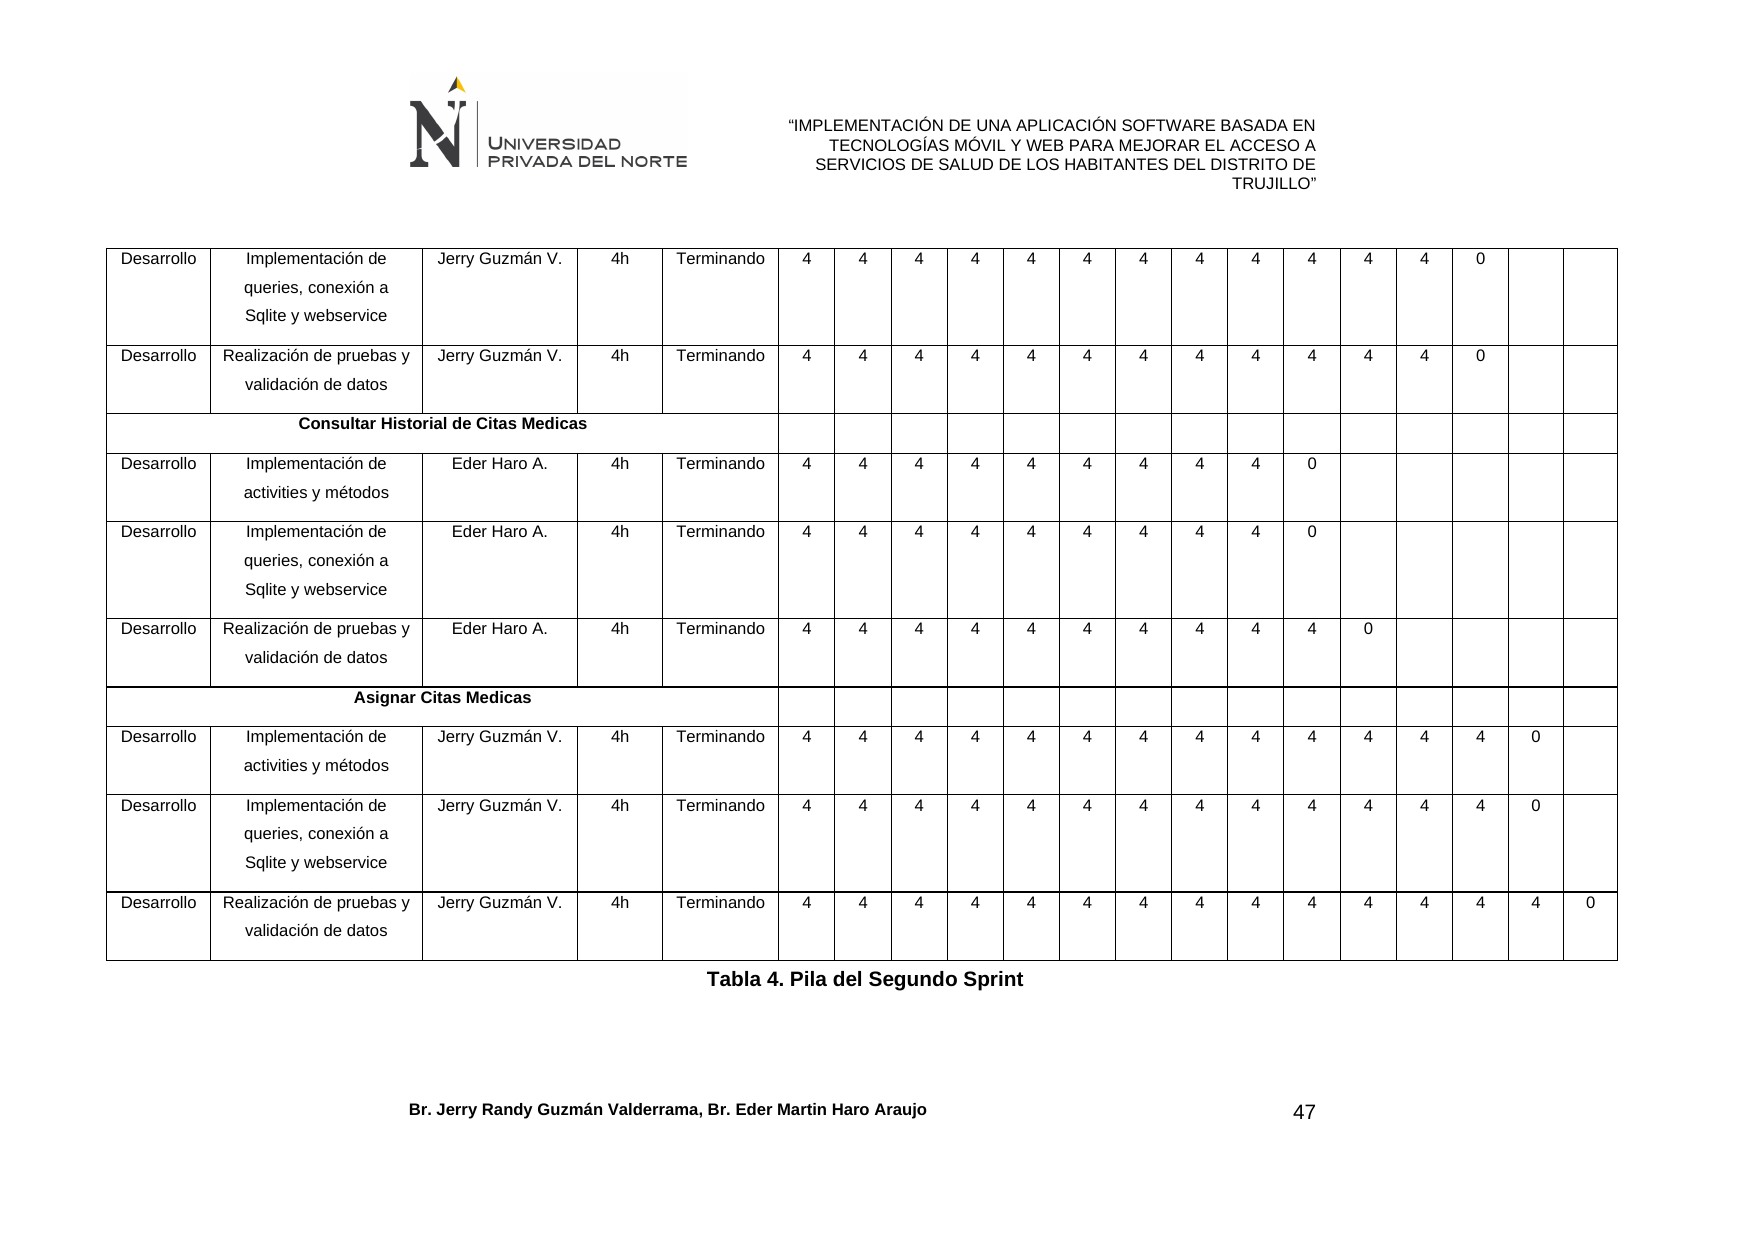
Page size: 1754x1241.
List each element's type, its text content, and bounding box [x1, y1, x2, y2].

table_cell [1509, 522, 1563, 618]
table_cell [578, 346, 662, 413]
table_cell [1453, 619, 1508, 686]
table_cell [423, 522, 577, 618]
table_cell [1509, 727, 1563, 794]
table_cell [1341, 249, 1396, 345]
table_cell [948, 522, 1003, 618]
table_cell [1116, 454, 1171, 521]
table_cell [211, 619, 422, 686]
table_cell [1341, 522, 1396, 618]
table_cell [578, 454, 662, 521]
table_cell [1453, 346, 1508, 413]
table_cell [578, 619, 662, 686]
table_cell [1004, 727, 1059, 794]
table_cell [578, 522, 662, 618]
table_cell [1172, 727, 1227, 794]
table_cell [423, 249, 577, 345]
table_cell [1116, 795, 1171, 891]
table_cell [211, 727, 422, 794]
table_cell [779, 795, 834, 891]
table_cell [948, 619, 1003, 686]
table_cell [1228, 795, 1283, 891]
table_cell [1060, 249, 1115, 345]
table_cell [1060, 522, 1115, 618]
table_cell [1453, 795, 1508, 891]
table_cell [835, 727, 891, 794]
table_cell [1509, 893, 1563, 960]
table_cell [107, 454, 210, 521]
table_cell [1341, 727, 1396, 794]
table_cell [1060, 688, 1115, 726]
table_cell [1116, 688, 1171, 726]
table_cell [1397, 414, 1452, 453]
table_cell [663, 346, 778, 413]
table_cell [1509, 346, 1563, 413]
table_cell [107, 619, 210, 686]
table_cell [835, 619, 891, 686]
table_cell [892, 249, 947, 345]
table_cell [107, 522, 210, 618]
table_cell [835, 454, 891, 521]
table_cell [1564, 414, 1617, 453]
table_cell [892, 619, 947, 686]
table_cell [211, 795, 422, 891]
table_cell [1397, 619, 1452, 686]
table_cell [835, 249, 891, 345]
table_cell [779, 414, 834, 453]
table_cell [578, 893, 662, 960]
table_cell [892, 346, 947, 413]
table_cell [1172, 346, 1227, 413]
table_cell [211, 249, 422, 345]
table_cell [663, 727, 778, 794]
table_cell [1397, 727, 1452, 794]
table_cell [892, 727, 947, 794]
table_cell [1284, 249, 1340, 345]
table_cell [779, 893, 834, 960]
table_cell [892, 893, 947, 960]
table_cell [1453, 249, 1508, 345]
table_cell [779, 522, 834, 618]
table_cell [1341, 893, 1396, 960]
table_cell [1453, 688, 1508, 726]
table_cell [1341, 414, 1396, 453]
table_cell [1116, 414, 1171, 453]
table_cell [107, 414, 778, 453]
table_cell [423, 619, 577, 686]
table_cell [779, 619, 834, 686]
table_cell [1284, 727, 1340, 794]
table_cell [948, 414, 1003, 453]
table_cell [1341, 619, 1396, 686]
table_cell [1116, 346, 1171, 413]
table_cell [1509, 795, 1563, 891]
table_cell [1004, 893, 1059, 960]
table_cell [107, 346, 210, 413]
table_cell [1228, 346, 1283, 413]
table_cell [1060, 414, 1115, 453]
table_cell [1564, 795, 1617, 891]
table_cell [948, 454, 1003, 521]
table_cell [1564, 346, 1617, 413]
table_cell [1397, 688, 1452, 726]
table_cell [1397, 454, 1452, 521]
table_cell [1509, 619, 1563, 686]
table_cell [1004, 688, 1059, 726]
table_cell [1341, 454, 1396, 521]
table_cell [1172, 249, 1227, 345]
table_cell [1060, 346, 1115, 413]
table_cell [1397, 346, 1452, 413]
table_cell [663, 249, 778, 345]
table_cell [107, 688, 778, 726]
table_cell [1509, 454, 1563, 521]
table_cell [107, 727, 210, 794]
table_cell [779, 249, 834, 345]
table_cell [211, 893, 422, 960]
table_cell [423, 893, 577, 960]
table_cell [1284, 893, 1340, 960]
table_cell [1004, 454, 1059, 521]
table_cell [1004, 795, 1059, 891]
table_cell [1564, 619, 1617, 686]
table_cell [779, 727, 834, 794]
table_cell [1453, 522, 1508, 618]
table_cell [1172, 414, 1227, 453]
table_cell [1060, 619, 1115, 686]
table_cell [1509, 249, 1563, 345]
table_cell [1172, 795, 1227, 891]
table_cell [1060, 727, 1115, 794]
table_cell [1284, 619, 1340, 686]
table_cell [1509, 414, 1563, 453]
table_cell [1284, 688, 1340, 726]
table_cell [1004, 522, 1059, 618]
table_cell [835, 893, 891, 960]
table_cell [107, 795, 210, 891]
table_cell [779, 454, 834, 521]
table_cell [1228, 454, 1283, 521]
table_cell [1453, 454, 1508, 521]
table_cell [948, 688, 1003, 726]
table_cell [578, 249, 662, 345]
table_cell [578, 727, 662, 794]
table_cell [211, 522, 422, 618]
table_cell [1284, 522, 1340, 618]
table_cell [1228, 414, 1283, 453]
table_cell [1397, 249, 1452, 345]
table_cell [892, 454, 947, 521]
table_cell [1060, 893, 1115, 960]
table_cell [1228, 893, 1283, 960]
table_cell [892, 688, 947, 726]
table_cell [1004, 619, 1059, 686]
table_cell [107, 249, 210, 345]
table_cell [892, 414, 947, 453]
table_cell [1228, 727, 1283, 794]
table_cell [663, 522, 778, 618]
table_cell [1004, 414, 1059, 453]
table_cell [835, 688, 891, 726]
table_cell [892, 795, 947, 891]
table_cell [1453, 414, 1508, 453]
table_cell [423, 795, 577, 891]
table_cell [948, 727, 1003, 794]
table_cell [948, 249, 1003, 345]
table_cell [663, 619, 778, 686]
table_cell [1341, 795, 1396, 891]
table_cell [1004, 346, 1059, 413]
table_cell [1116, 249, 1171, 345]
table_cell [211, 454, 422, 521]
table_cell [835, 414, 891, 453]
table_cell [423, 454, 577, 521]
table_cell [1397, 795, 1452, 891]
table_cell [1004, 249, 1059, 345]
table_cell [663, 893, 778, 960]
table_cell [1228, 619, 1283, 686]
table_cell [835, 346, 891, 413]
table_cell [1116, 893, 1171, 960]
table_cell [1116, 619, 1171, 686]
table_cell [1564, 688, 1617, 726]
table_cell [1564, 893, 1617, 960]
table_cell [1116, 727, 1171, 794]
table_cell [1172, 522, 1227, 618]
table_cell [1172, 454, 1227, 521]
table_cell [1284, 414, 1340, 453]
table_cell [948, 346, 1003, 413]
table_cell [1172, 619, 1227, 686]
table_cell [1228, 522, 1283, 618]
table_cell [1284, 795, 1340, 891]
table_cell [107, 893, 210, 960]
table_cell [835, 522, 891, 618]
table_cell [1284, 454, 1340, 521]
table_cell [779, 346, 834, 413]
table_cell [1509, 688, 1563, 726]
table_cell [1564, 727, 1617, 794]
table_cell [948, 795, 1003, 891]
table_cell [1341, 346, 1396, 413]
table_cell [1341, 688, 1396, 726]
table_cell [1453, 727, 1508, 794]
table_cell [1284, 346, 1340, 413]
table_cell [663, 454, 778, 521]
picture [408, 73, 689, 169]
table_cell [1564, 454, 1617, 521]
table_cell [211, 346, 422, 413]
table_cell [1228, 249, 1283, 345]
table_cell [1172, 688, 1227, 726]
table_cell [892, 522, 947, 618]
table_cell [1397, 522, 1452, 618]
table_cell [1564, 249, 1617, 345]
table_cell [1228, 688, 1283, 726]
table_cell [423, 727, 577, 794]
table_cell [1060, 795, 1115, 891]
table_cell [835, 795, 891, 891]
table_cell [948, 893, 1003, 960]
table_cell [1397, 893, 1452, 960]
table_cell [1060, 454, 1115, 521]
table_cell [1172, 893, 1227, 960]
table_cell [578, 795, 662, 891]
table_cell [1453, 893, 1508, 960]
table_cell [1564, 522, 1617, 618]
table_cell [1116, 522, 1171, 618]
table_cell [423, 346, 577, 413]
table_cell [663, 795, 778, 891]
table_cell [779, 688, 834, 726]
